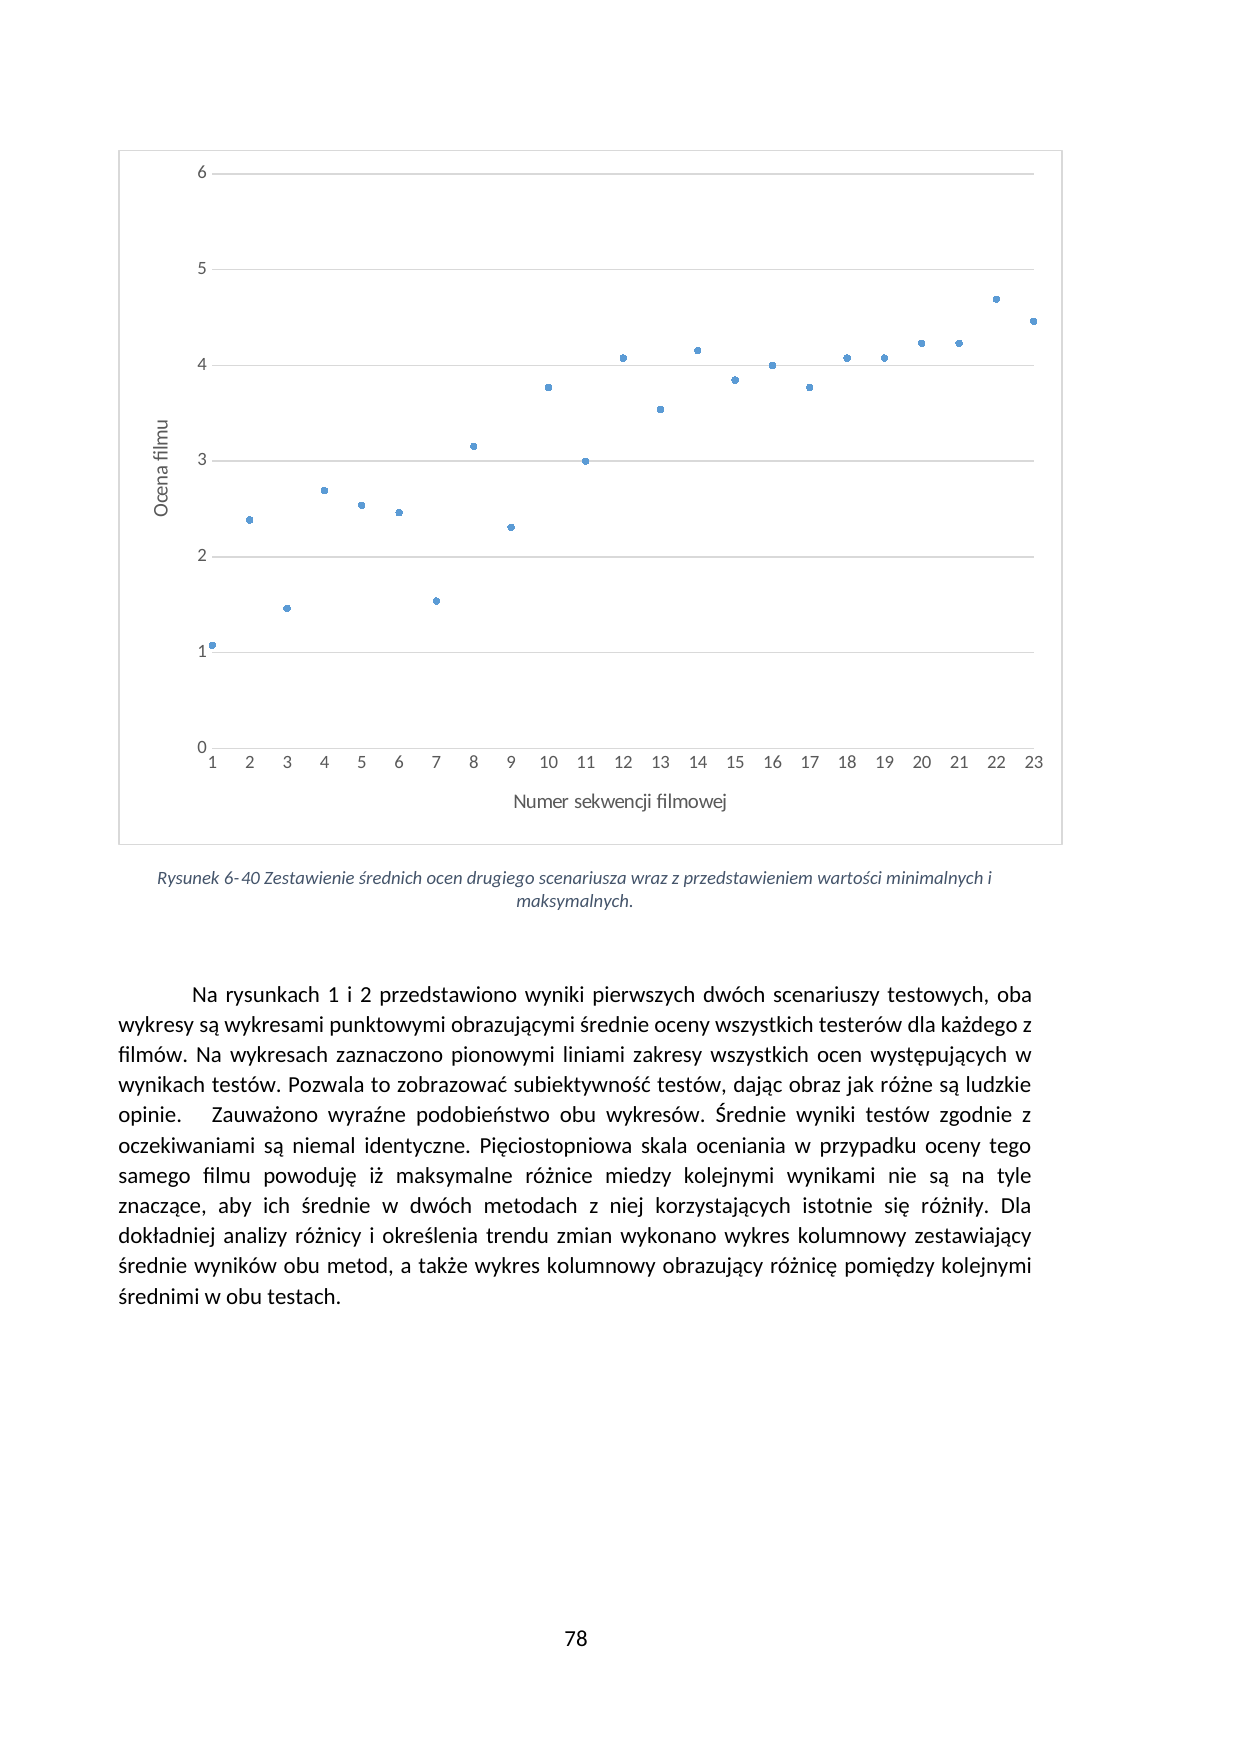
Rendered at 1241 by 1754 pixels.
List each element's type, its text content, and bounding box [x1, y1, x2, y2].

text Na rysunkach 1 i 2 przedstawiono wyniki pierwszych dwóch scenariuszy testowych, oba wykresy są wykresami punktowymi obrazującymi średnie oceny wszystkich testerów dla każdego z filmów. Na wykresach zaznaczono pionowymi liniami zakresy wszystkich ocen występujących w wynikach testów. Pozwala to zobrazować subiektywność testów, dając obraz jak różne są ludzkie opinie. Zauważono wyraźne podobieństwo obu wykresów. Średnie wyniki testów zgodnie z oczekiwaniami są niemal identyczne. Pięciostopniowa skala oceniania w przypadku oceny tego samego filmu powoduję iż maksymalne różnice miedzy kolejnymi wynikami nie są na tyle znaczące, aby ich średnie w dwóch metodach z niej korzystających istotnie się różniły. Dla dokładniej analizy różnicy i określenia trendu zmian wykonano wykres kolumnowy zestawiający średnie wyników obu metod, a także wykres kolumnowy obrazujący różnicę pomiędzy kolejnymi średnimi w obu testach. [118, 980, 1033, 1310]
